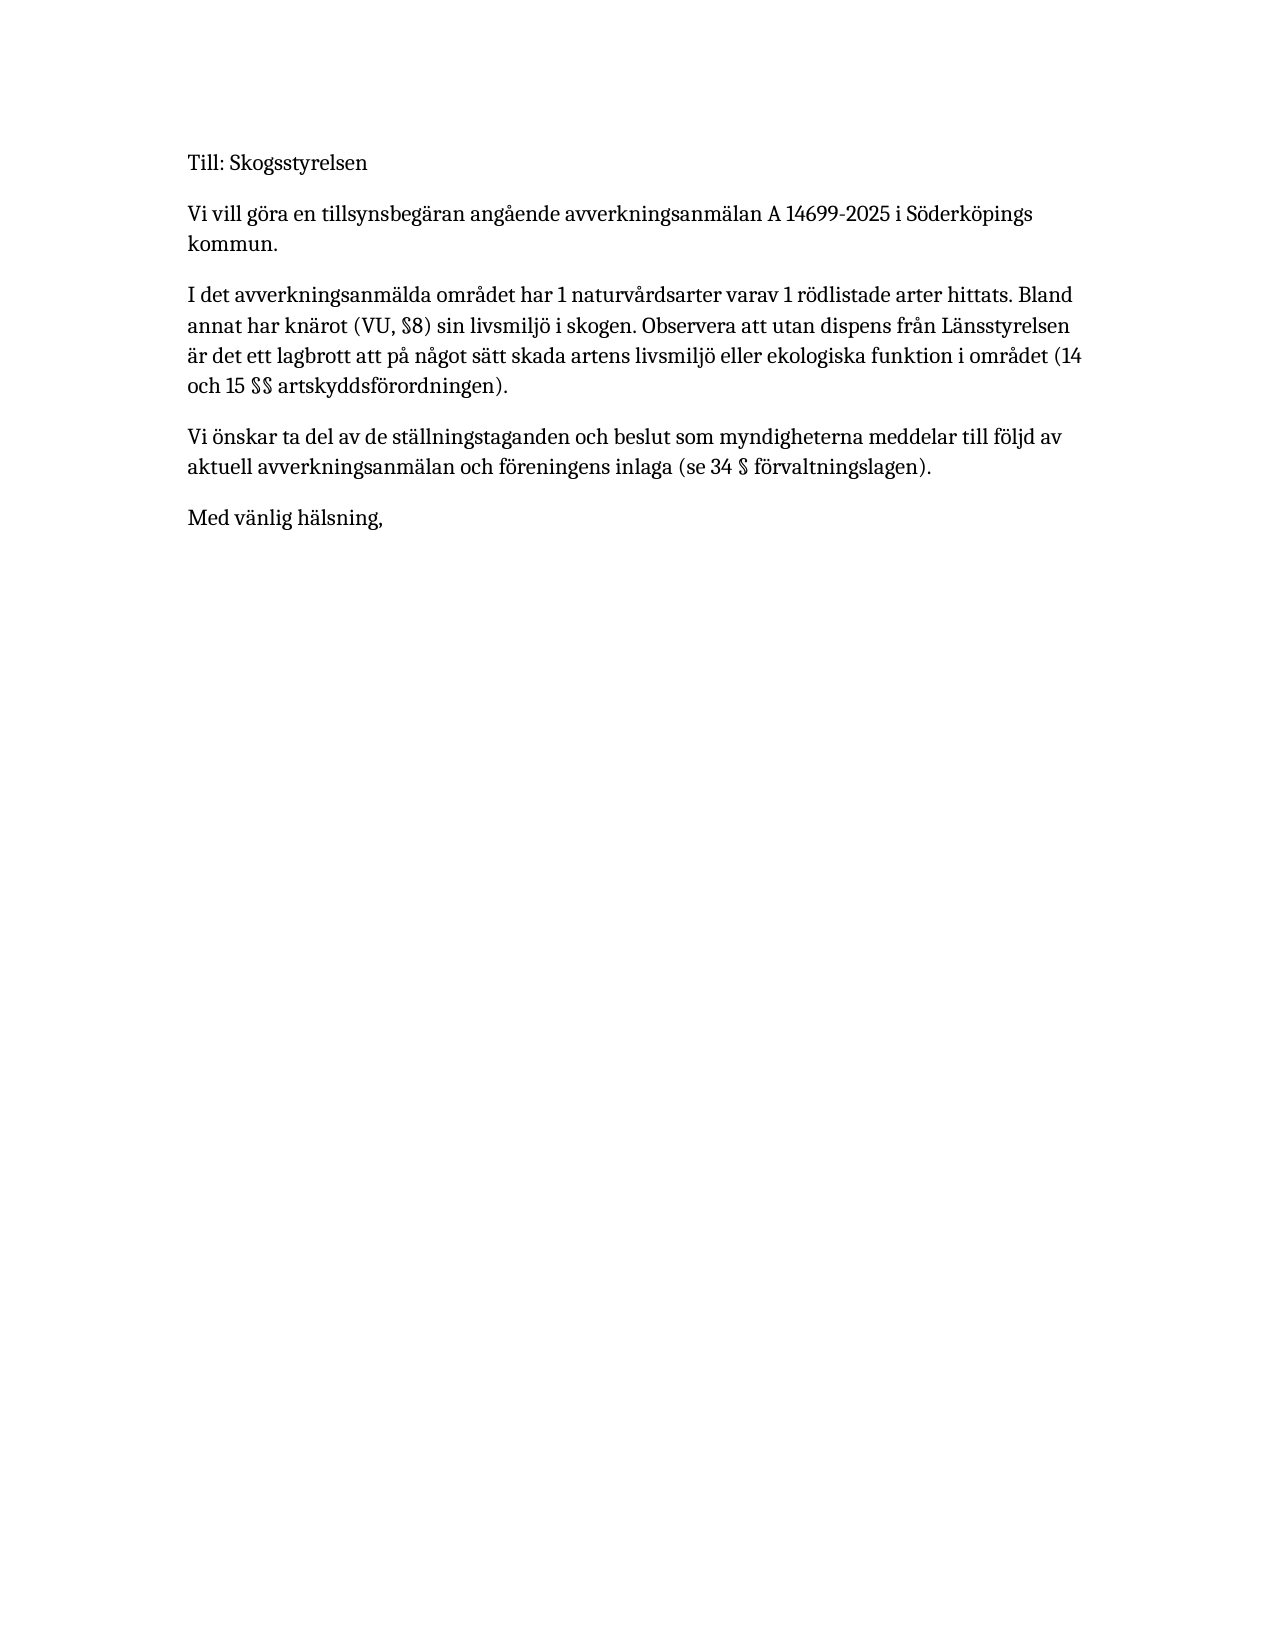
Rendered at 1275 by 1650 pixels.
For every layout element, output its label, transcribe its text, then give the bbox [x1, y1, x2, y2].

text Vi vill göra en tillsynsbegäran angående avverkningsanmälan A 14699-2025 i Söderköpings kommun. [187, 201, 1087, 258]
text Vi önskar ta del av de ställningstaganden och beslut som myndigheterna meddelar till följd av aktuell avverkningsanmälan och föreningens inlaga (se 34 § förvaltningslagen). [187, 424, 1087, 481]
text Med vänlig hälsning, [187, 505, 1087, 562]
text Till: Skogsstyrelsen [187, 150, 1087, 176]
text I det avverkningsanmälda området har 1 naturvårdsarter varav 1 rödlistade arter hittats. Bland annat har knärot (VU, §8) sin livsmiljö i skogen. Observera att utan dispens från Länsstyrelsen är det ett lagbrott att på något sätt skada artens livsmiljö eller ekologiska funktion i området (14 och 15 §§ artskyddsförordningen). [187, 282, 1087, 399]
